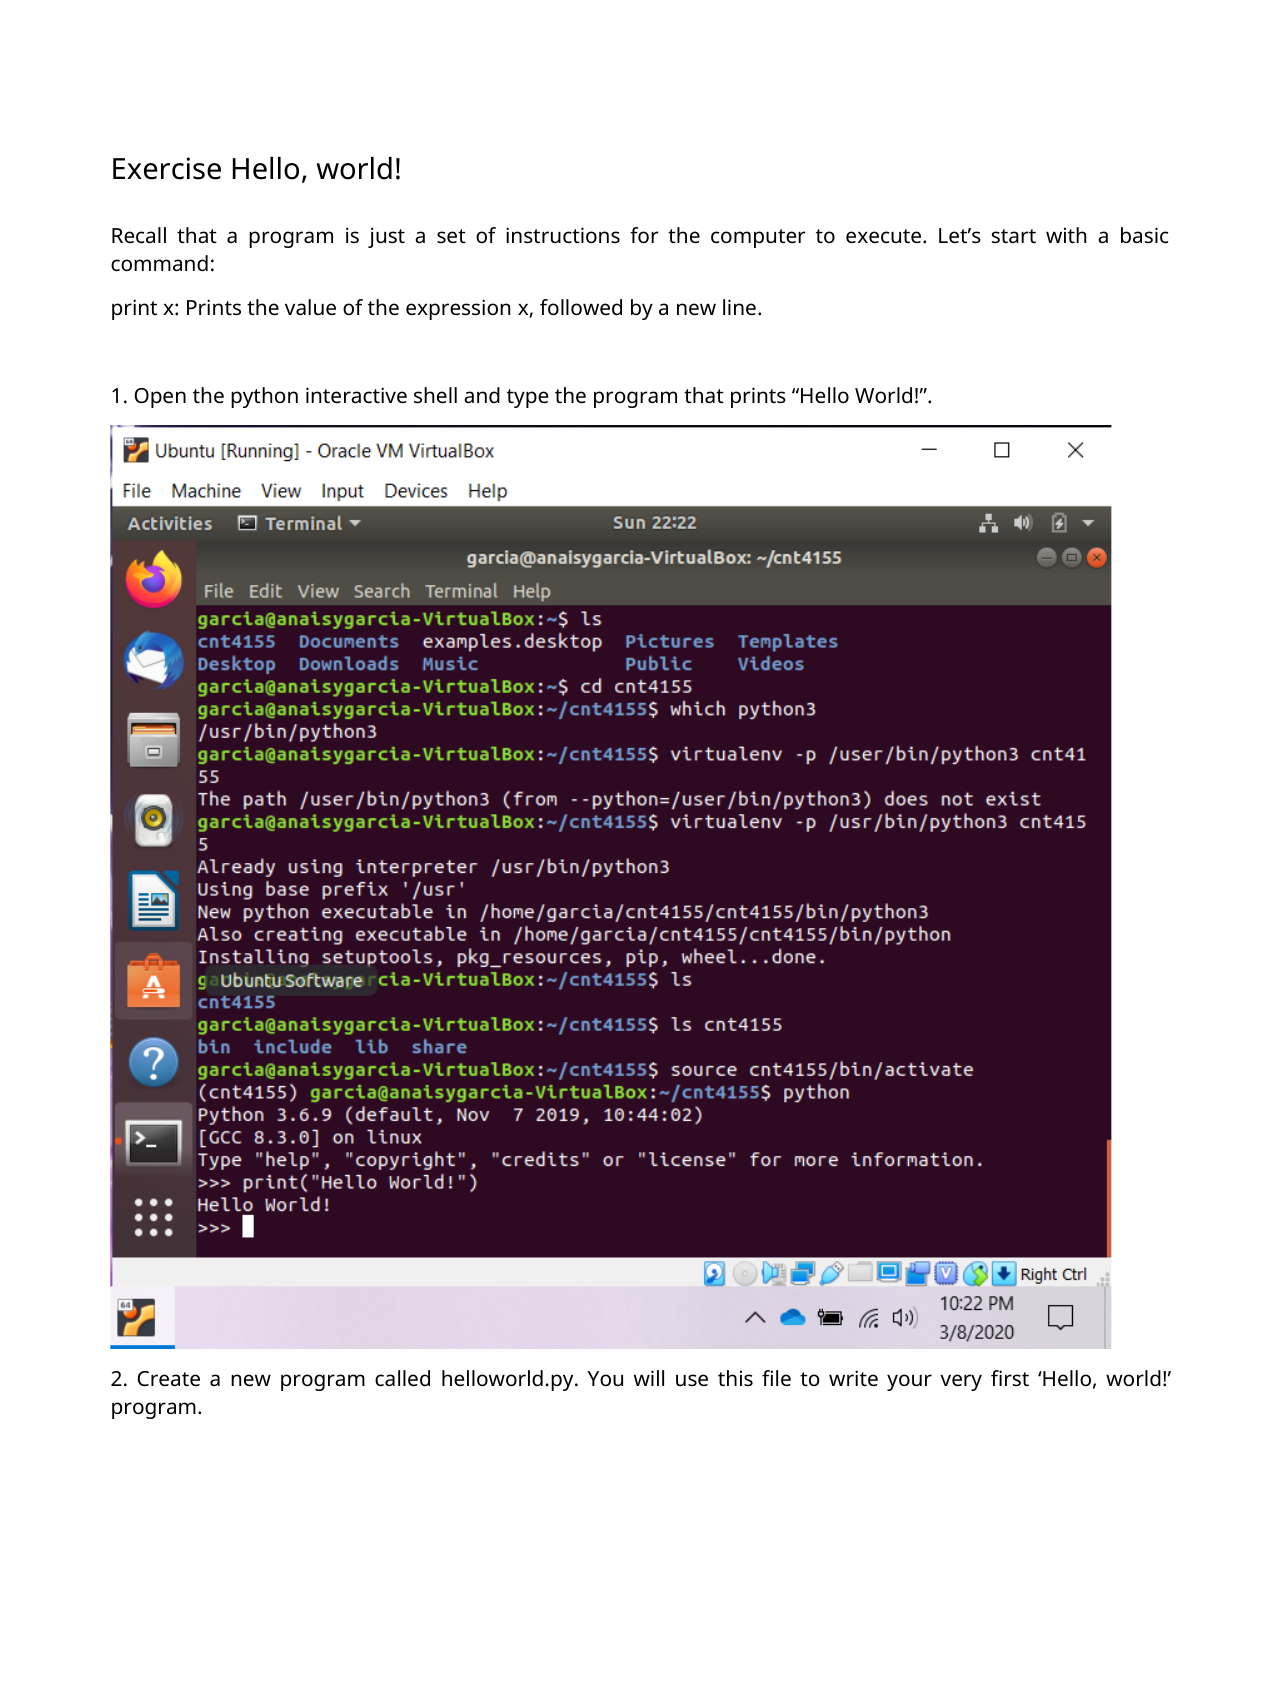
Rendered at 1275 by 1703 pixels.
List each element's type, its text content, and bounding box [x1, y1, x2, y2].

picture [110, 425, 1112, 1349]
text Exercise Hello, world! [110, 148, 1172, 188]
text 2. Create a new program called helloworld.py. You will use this file to write your very first ‘Hello, world!’ program. [110, 1364, 1172, 1421]
text 1. Open the python interactive shell and type the program that prints “Hello World!”. [110, 382, 1172, 410]
text print x: Prints the value of the expression x, followed by a new line. [110, 293, 1172, 322]
text Recall that a program is just a set of instructions for the computer to execute. Let’s start with a basic command: [110, 221, 1172, 278]
